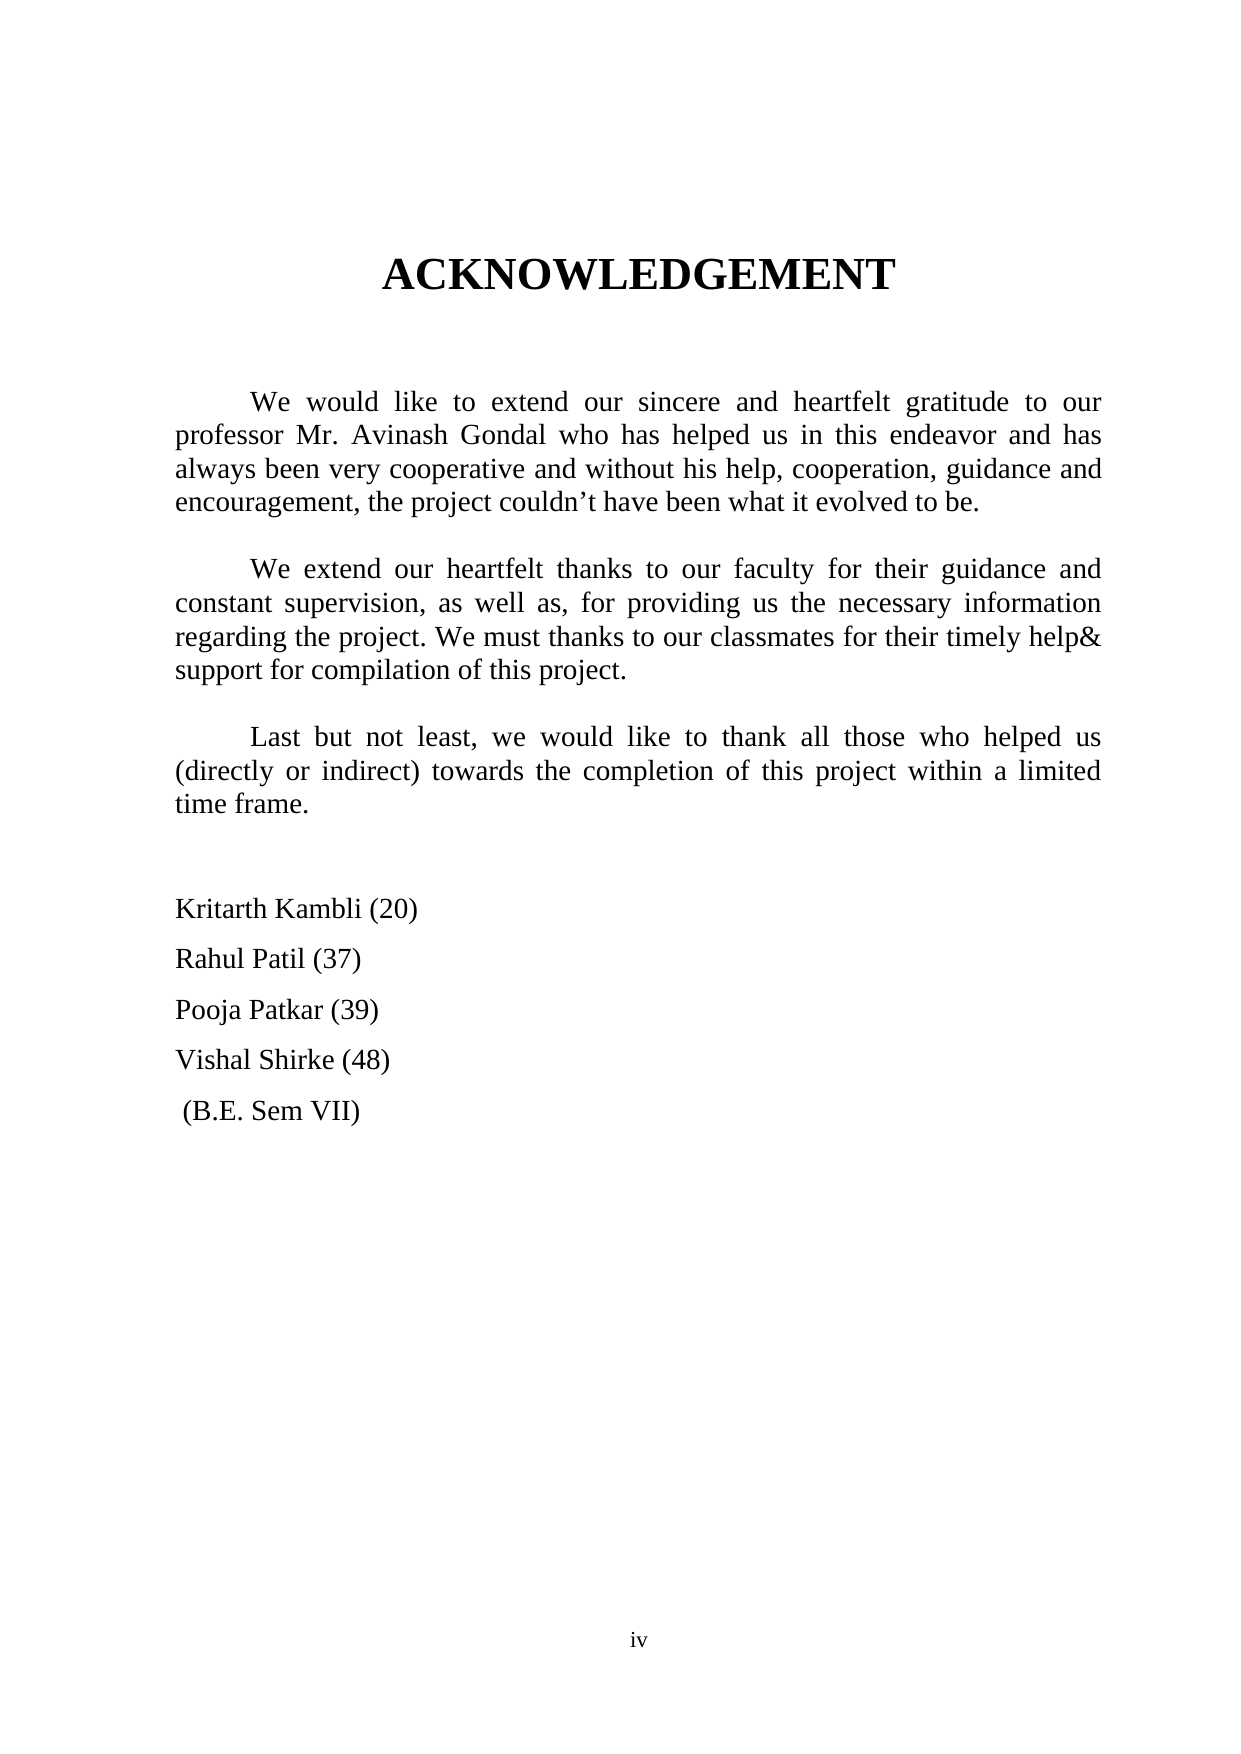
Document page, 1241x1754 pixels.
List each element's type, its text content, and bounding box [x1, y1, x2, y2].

text Kritarth Kambli (20) [175, 891, 848, 925]
text Pooja Patkar (39) [175, 992, 848, 1026]
text Vishal Shirke (48) [175, 1042, 848, 1076]
text Rahul Patil (37) [175, 942, 848, 975]
text We would like to extend our sincere and heartfelt gratitude to our professor Mr. Avinash Gondal who has helped us in this endeavor and has always been very cooperative and without his help, cooperation, guidance and encouragement, the project couldn’t have been what it evolved to be. [175, 384, 1103, 518]
text (B.E. Sem VII) [175, 1093, 848, 1126]
text Last but not least, we would like to thank all those who helped us (directly or indirect) towards the completion of this project within a limited time frame. [175, 719, 1103, 820]
text We extend our heartfelt thanks to our faculty for their guidance and constant supervision, as well as, for providing us the necessary information regarding the project. We must thanks to our classmates for their timely help& support for compilation of this project. [175, 552, 1103, 686]
text ACKNOWLEDGEMENT [175, 246, 1103, 299]
